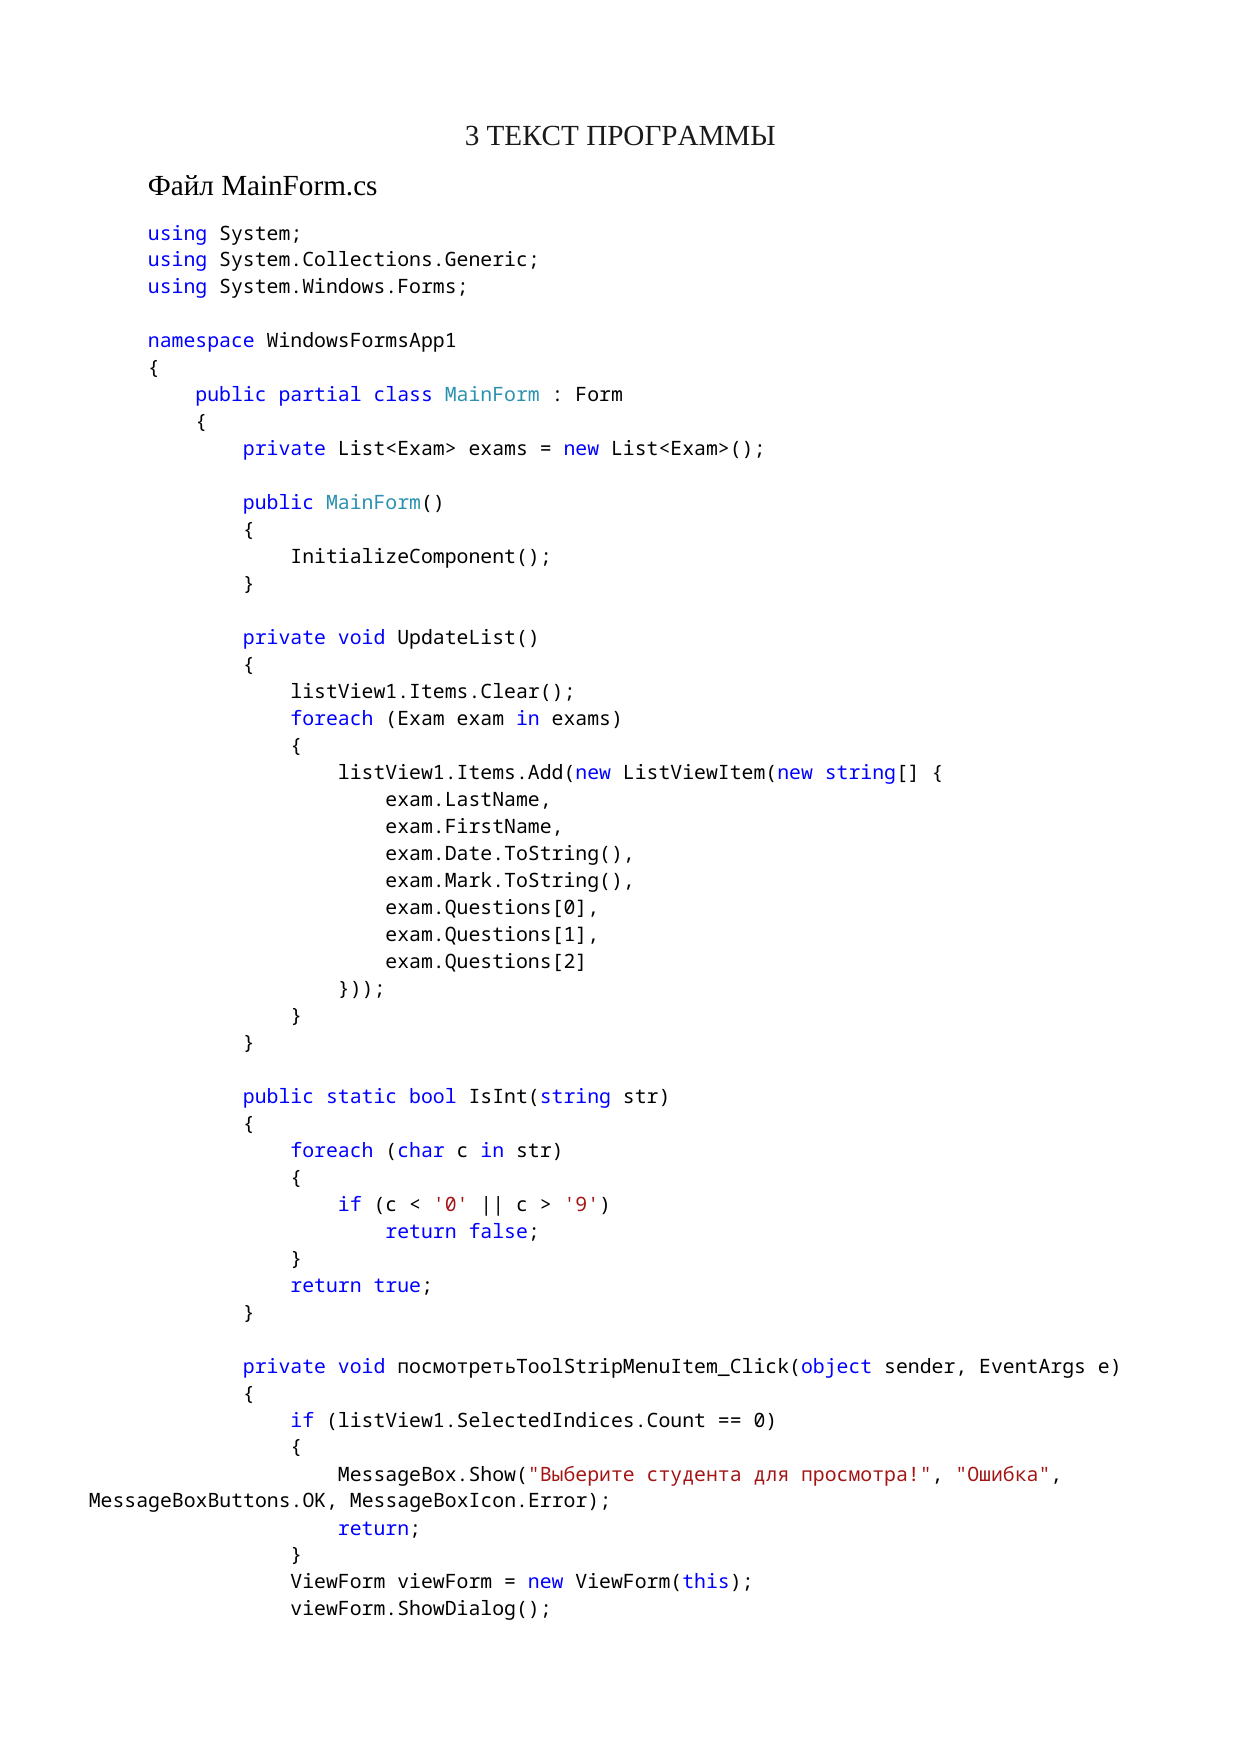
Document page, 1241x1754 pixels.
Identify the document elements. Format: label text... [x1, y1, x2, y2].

text } [88, 1541, 1152, 1568]
text private List<Exam> exams = new List<Exam>(); [88, 434, 1152, 462]
text } [88, 1298, 1152, 1325]
text listView1.Items.Add(new ListViewItem(new string[] { [88, 758, 1152, 785]
text { [88, 1163, 1152, 1190]
text using System.Windows.Forms; [88, 273, 1152, 300]
text } [88, 1001, 1152, 1028]
text if (c < '0' || c > '9') [88, 1190, 1152, 1217]
text MessageBox.Show("Выберите студента для просмотра!", "Ошибка", MessageBoxButtons.OK, MessageBoxIcon.Error); [88, 1460, 1152, 1514]
text { [88, 354, 1152, 381]
text return; [88, 1514, 1152, 1541]
text exam.Questions[2] [88, 947, 1152, 974]
text InitializeComponent(); [88, 542, 1152, 569]
text return false; [88, 1217, 1152, 1244]
text exam.LastName, [88, 785, 1152, 812]
text exam.Mark.ToString(), [88, 866, 1152, 893]
text using System.Collections.Generic; [88, 246, 1152, 273]
text foreach (char c in str) [88, 1136, 1152, 1163]
text using System; [88, 219, 1152, 246]
text } [88, 1028, 1152, 1055]
text } [88, 569, 1152, 596]
text return true; [88, 1271, 1152, 1298]
text { [88, 1109, 1152, 1136]
text foreach (Exam exam in exams) [88, 704, 1152, 731]
text { [88, 1433, 1152, 1460]
text } [88, 1244, 1152, 1271]
text exam.Questions[0], [88, 893, 1152, 920]
text 3 ТЕКСТ ПРОГРАММЫ [88, 118, 1152, 152]
text })); [88, 974, 1152, 1001]
text exam.FirstName, [88, 812, 1152, 839]
text { [88, 650, 1152, 677]
text viewForm.ShowDialog(); [88, 1595, 1152, 1622]
text namespace WindowsFormsApp1 [88, 327, 1152, 354]
text public partial class MainForm : Form [88, 381, 1152, 408]
text private void посмотретьToolStripMenuItem_Click(object sender, EventArgs e) [88, 1352, 1152, 1379]
text exam.Questions[1], [88, 920, 1152, 947]
text Файл MainForm.cs [88, 168, 1152, 202]
text { [88, 408, 1152, 434]
text private void UpdateList() [88, 623, 1152, 650]
text ViewForm viewForm = new ViewForm(this); [88, 1568, 1152, 1595]
text { [88, 516, 1152, 542]
text { [88, 1379, 1152, 1406]
text public static bool IsInt(string str) [88, 1082, 1152, 1109]
text { [88, 731, 1152, 758]
text if (listView1.SelectedIndices.Count == 0) [88, 1406, 1152, 1433]
text listView1.Items.Clear(); [88, 677, 1152, 704]
text exam.Date.ToString(), [88, 839, 1152, 866]
text public MainForm() [88, 488, 1152, 516]
